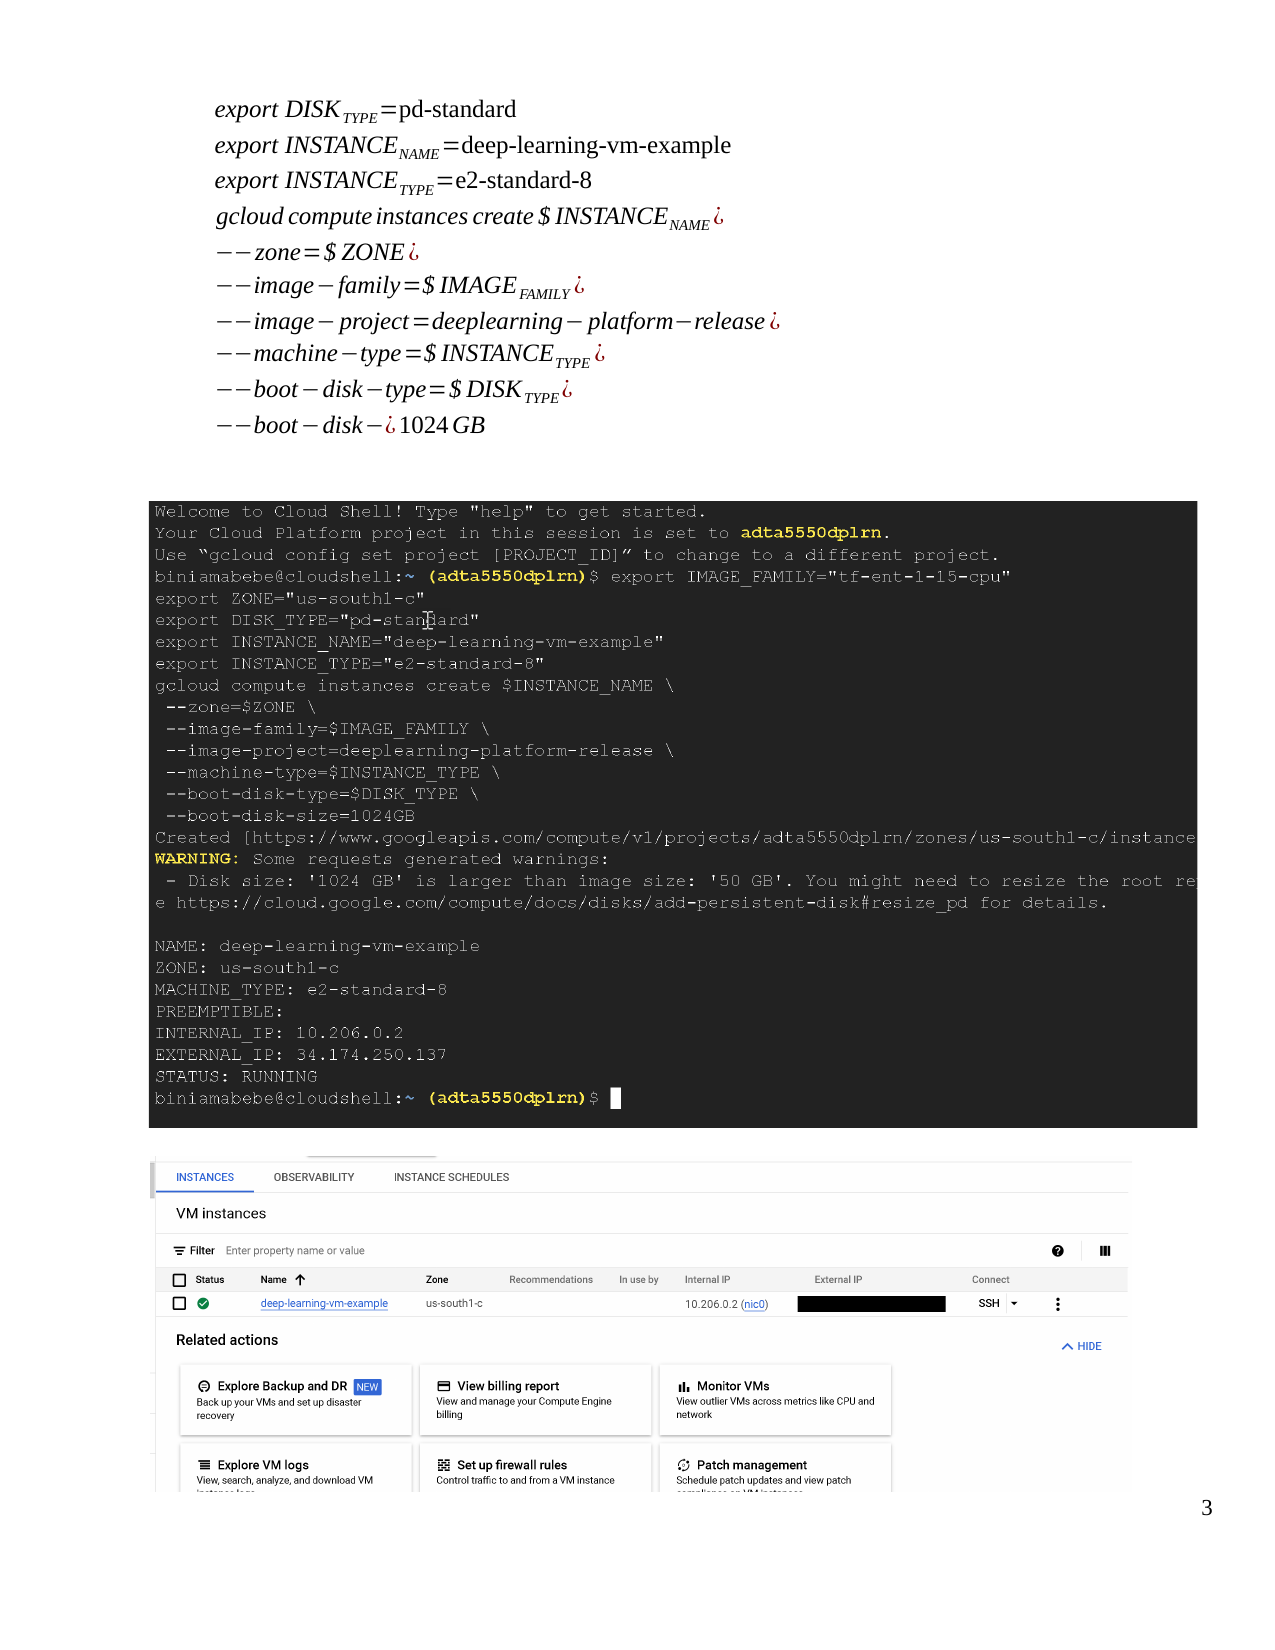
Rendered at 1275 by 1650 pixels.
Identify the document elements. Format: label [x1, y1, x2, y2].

picture [150, 1156, 1133, 1492]
picture [148, 501, 1198, 1128]
